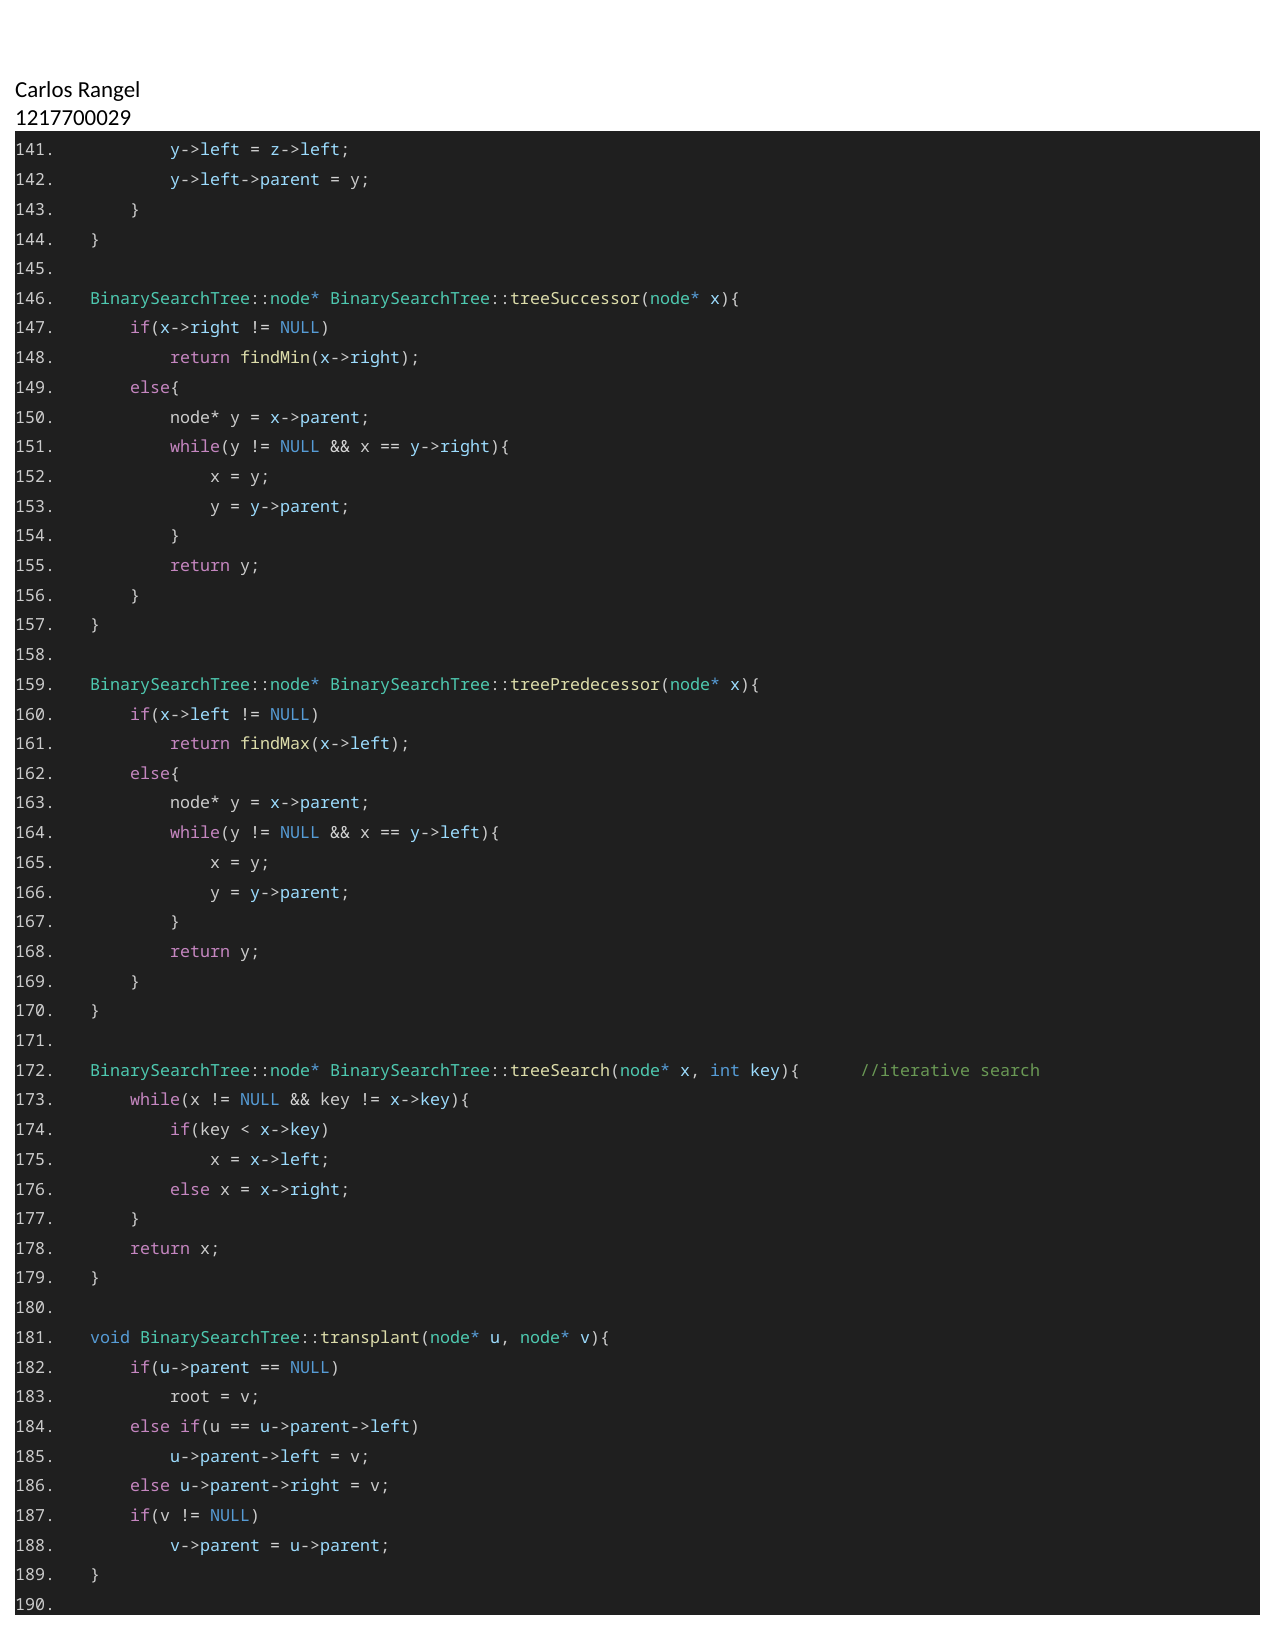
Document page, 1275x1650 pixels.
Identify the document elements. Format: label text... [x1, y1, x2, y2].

list node* y = x->parent; [15, 784, 1260, 814]
list } [15, 517, 1260, 547]
list else{ [15, 368, 1260, 398]
list else if(u == u->parent->left) [15, 1408, 1260, 1437]
list return y; [15, 547, 1260, 576]
list } [15, 992, 1260, 1022]
list else{ [15, 754, 1260, 784]
list } [15, 1200, 1260, 1229]
list root = v; [15, 1378, 1260, 1408]
list x = y; [15, 843, 1260, 873]
list return findMax(x->left); [15, 725, 1260, 754]
list if(x->left != NULL) [15, 695, 1260, 725]
list } [15, 1259, 1260, 1289]
list else x = x->right; [15, 1170, 1260, 1200]
list y->left = z->left; [15, 131, 1260, 161]
list node* y = x->parent; [15, 398, 1260, 428]
list u->parent->left = v; [15, 1437, 1260, 1467]
list } [15, 606, 1260, 636]
list if(u->parent == NULL) [15, 1348, 1260, 1378]
list return y; [15, 933, 1260, 962]
list if(x->right != NULL) [15, 309, 1260, 339]
list } [15, 576, 1260, 606]
list void BinarySearchTree::transplant(node* u, node* v){ [15, 1318, 1260, 1348]
list } [15, 962, 1260, 992]
list while(x != NULL && key != x->key){ [15, 1081, 1260, 1111]
list if(v != NULL) [15, 1497, 1260, 1526]
list v->parent = u->parent; [15, 1526, 1260, 1556]
list } [15, 903, 1260, 933]
list while(y != NULL && x == y->left){ [15, 814, 1260, 843]
list BinarySearchTree::node* BinarySearchTree::treeSearch(node* x, int key){ //iterative search [15, 1051, 1260, 1081]
list BinarySearchTree::node* BinarySearchTree::treePredecessor(node* x){ [15, 665, 1260, 695]
list y = y->parent; [15, 487, 1260, 517]
list x = x->left; [15, 1140, 1260, 1170]
list y->left->parent = y; [15, 161, 1260, 190]
list } [15, 220, 1260, 250]
list if(key < x->key) [15, 1111, 1260, 1140]
list while(y != NULL && x == y->right){ [15, 428, 1260, 458]
list return x; [15, 1229, 1260, 1259]
list BinarySearchTree::node* BinarySearchTree::treeSuccessor(node* x){ [15, 279, 1260, 309]
list } [15, 1556, 1260, 1586]
list y = y->parent; [15, 873, 1260, 903]
list return findMin(x->right); [15, 339, 1260, 368]
list else u->parent->right = v; [15, 1467, 1260, 1497]
list } [15, 190, 1260, 220]
list x = y; [15, 458, 1260, 487]
